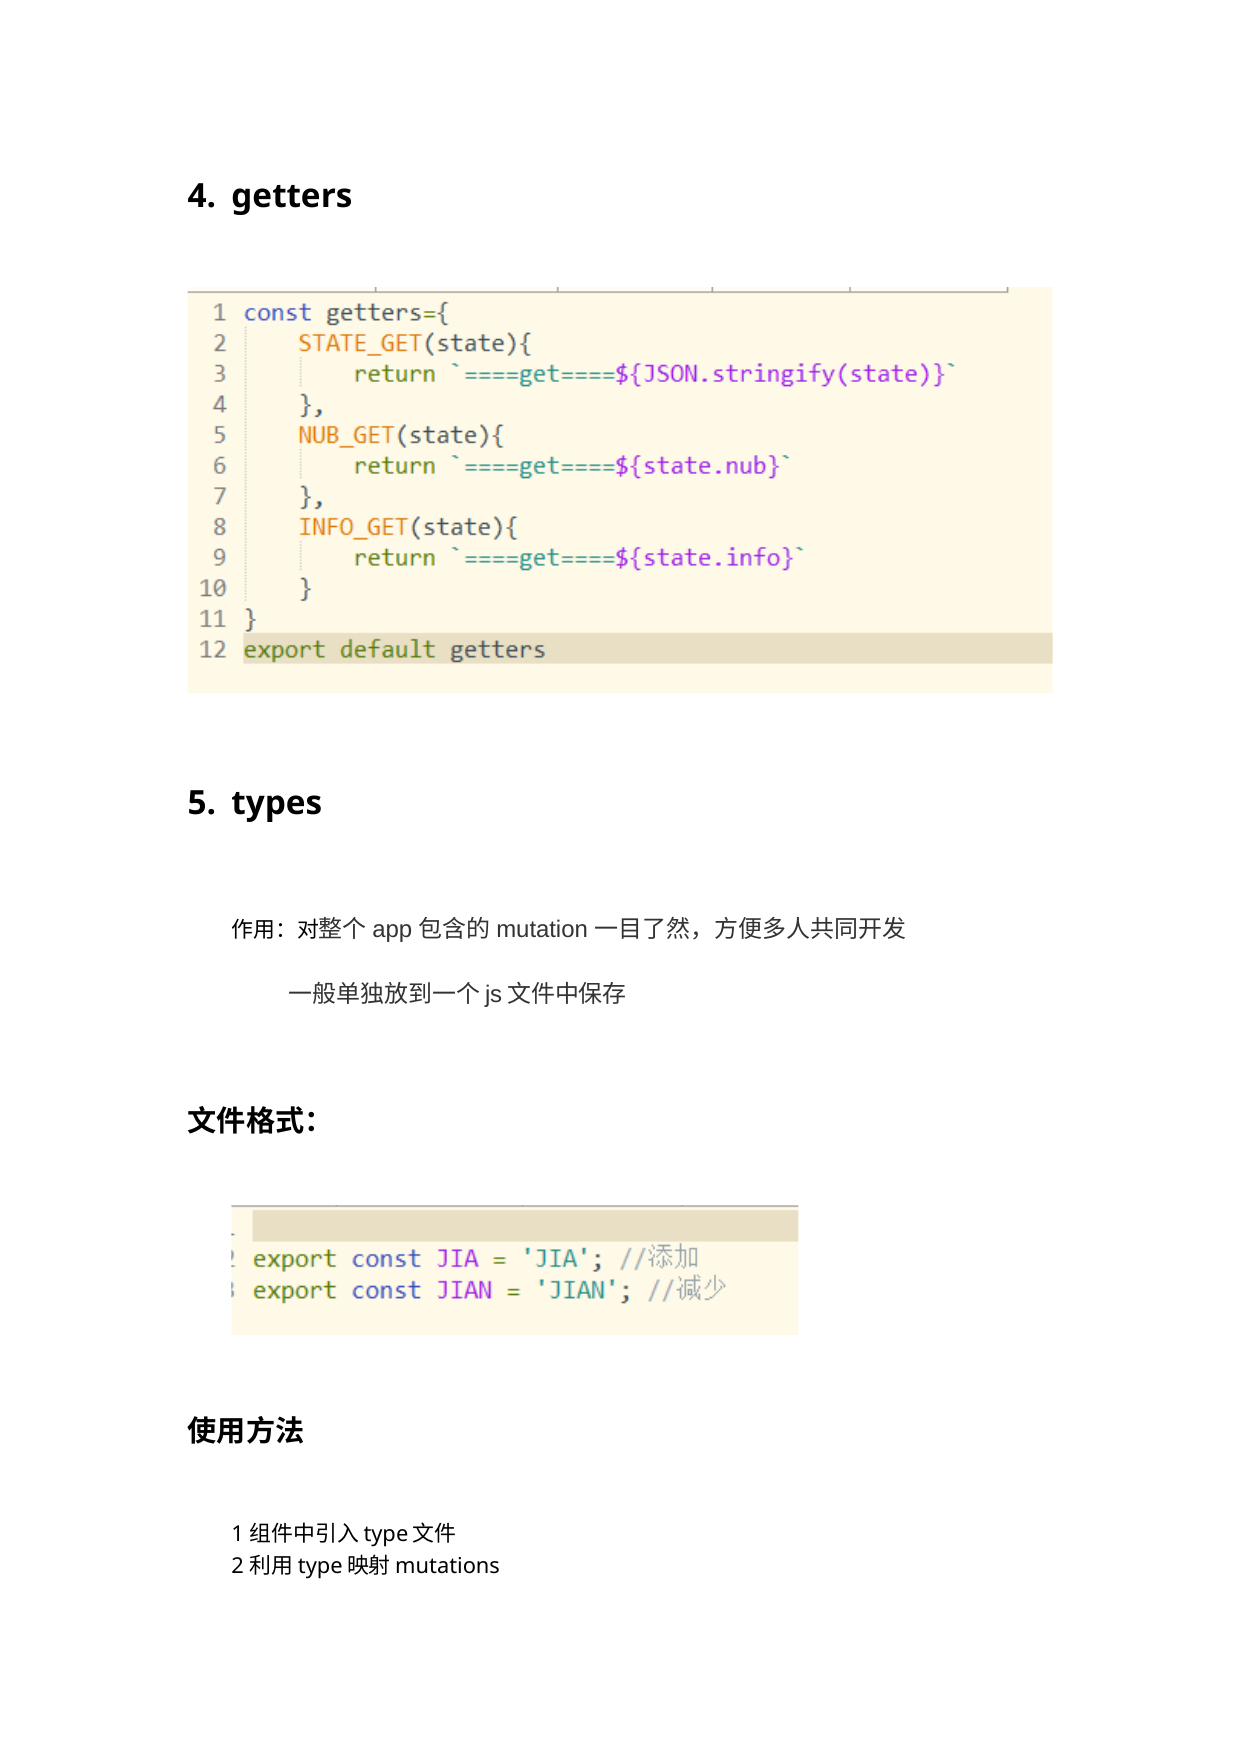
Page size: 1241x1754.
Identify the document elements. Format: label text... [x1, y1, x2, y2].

subtitle 使用方法 [187, 1397, 1053, 1462]
picture [187, 287, 1053, 693]
subtitle 文件格式： [187, 1086, 1053, 1151]
text 2 利用type映射mutations [187, 1548, 1053, 1581]
text 1 组件中引入type文件 [187, 1516, 1053, 1548]
picture [231, 1205, 799, 1335]
subtitle types [187, 769, 1053, 834]
text 作用：对整个 app 包含的 mutation 一目了然，方便多人共同开发 [231, 894, 1053, 959]
subtitle getters [187, 162, 1053, 227]
text 一般单独放到一个js文件中保存 [231, 959, 1053, 1024]
